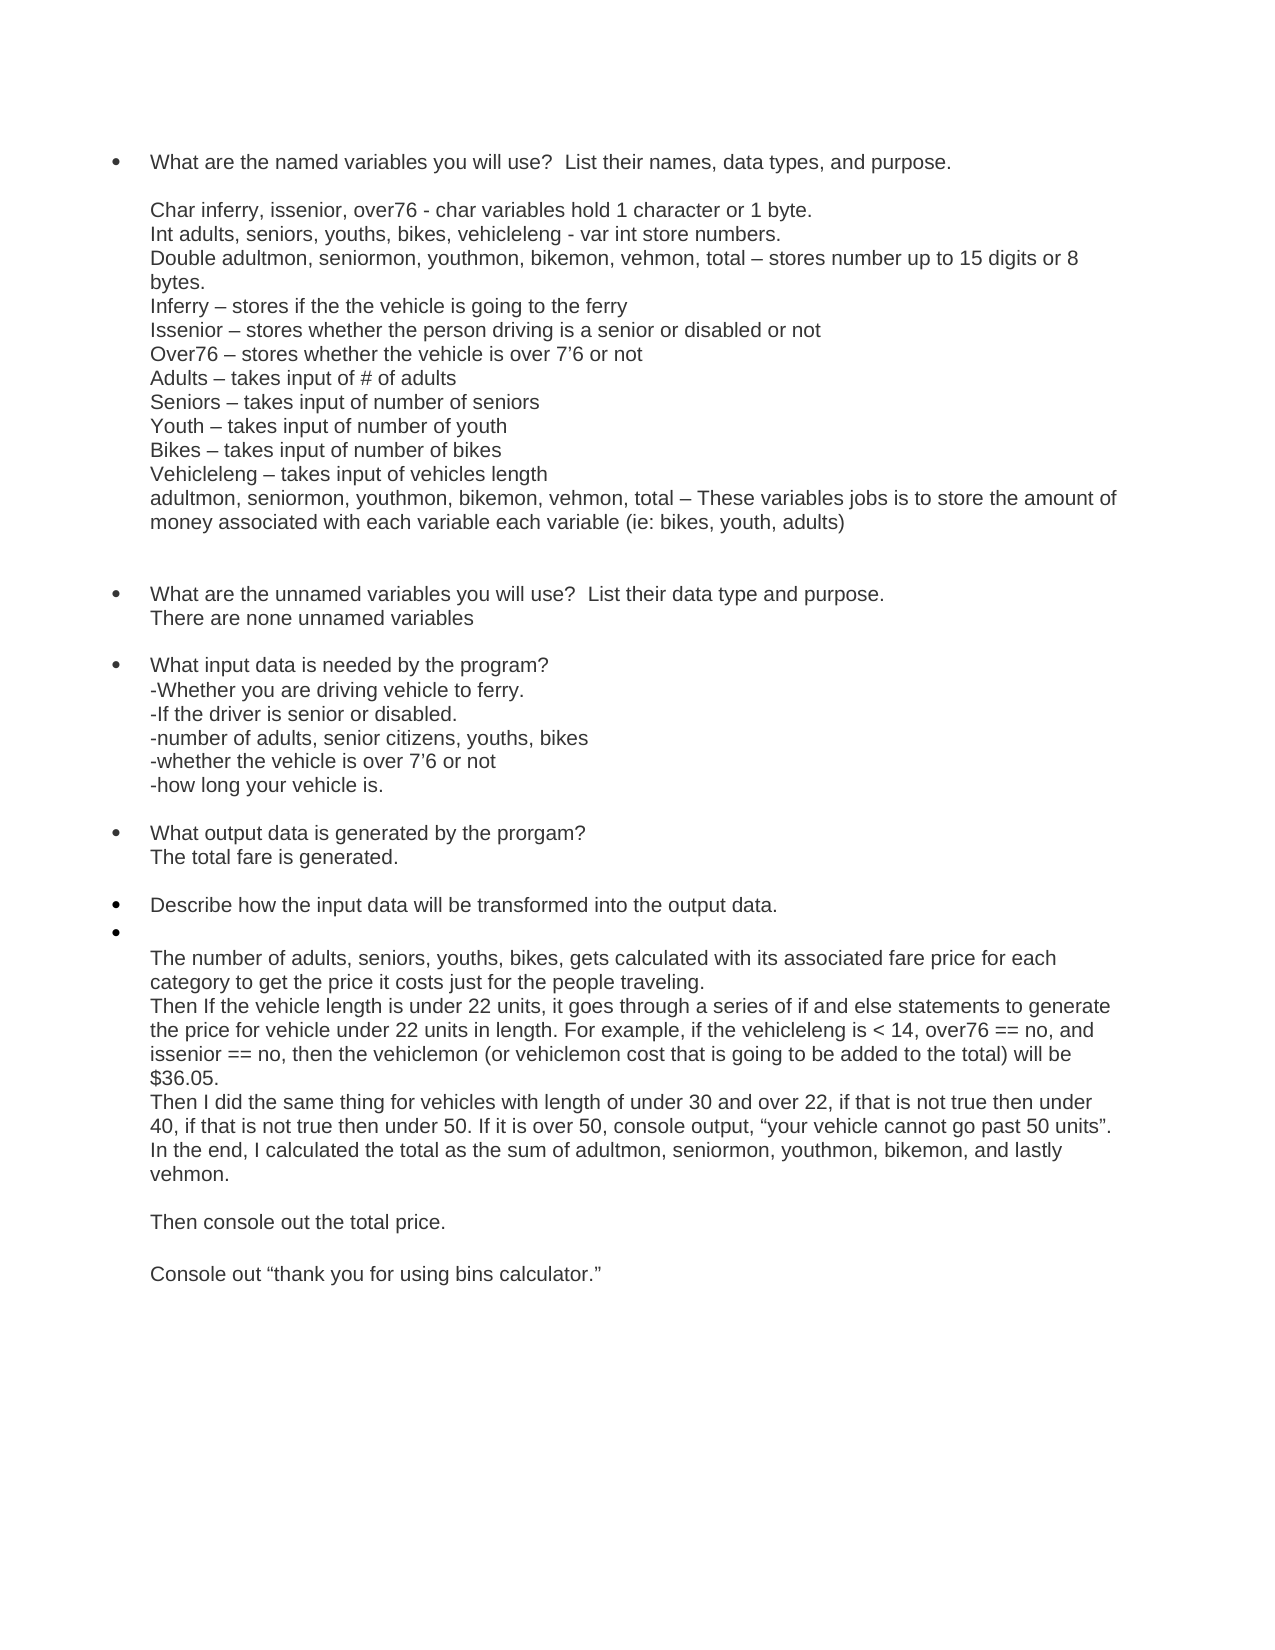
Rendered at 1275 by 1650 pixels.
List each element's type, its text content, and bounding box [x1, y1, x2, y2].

text Char inferry, issenior, over76 - char variables hold 1 character or 1 byte. [150, 198, 1125, 222]
text Double adultmon, seniormon, youthmon, bikemon, vehmon, total – stores number up to 15 digits or 8 bytes. [150, 246, 1125, 294]
text Adults – takes input of # of adults [150, 366, 1125, 390]
text In the end, I calculated the total as the sum of adultmon, seniormon, youthmon, bikemon, and lastly vehmon. [150, 1138, 1125, 1186]
text Then If the vehicle length is under 22 units, it goes through a series of if and else statements to generate the price for vehicle under 22 units in length. For example, if the vehicleleng is < 14, over76 == no, and issenior == no, then the vehiclemon (or vehiclemon cost that is going to be added to the total) will be $36.05. [150, 994, 1125, 1090]
text adultmon, seniormon, youthmon, bikemon, vehmon, total – These variables jobs is to store the amount of money associated with each variable each variable (ie: bikes, youth, adults) [150, 486, 1125, 533]
text Then I did the same thing for vehicles with length of under 30 and over 22, if that is not true then under 40, if that is not true then under 50. If it is over 50, console output, “your vehicle cannot go past 50 units”. [150, 1090, 1125, 1138]
list What output data is generated by the prorgam? [112, 821, 1125, 845]
text -how long your vehicle is. [150, 773, 1125, 797]
list What input data is needed by the program? [112, 653, 1125, 677]
text -whether the vehicle is over 7’6 or not [150, 749, 1125, 773]
text Bikes – takes input of number of bikes [150, 438, 1125, 462]
text -number of adults, senior citizens, youths, bikes [150, 725, 1125, 749]
text The total fare is generated. [150, 845, 1125, 869]
text The number of adults, seniors, youths, bikes, gets calculated with its associated fare price for each category to get the price it costs just for the people traveling. [150, 946, 1125, 994]
text Seniors – takes input of number of seniors [150, 390, 1125, 414]
text Then console out the total price. [150, 1209, 1125, 1233]
text Vehicleleng – takes input of vehicles length [150, 462, 1125, 486]
list What are the unnamed variables you will use? List their data type and purpose. [112, 581, 1125, 605]
text Console out “thank you for using bins calculator.” [150, 1262, 1125, 1315]
text Int adults, seniors, youths, bikes, vehicleleng - var int store numbers. [150, 222, 1125, 246]
text -If the driver is senior or disabled. [150, 701, 1125, 725]
list What are the named variables you will use? List their names, data types, and purpose. [112, 150, 1125, 174]
text There are none unnamed variables [150, 605, 1125, 629]
text Over76 – stores whether the vehicle is over 7’6 or not [150, 342, 1125, 366]
text Youth – takes input of number of youth [150, 414, 1125, 438]
text Inferry – stores if the the vehicle is going to the ferry [150, 294, 1125, 318]
text Issenior – stores whether the person driving is a senior or disabled or not [150, 318, 1125, 342]
list Describe how the input data will be transformed into the output data. [112, 893, 1125, 917]
text -Whether you are driving vehicle to ferry. [150, 677, 1125, 701]
